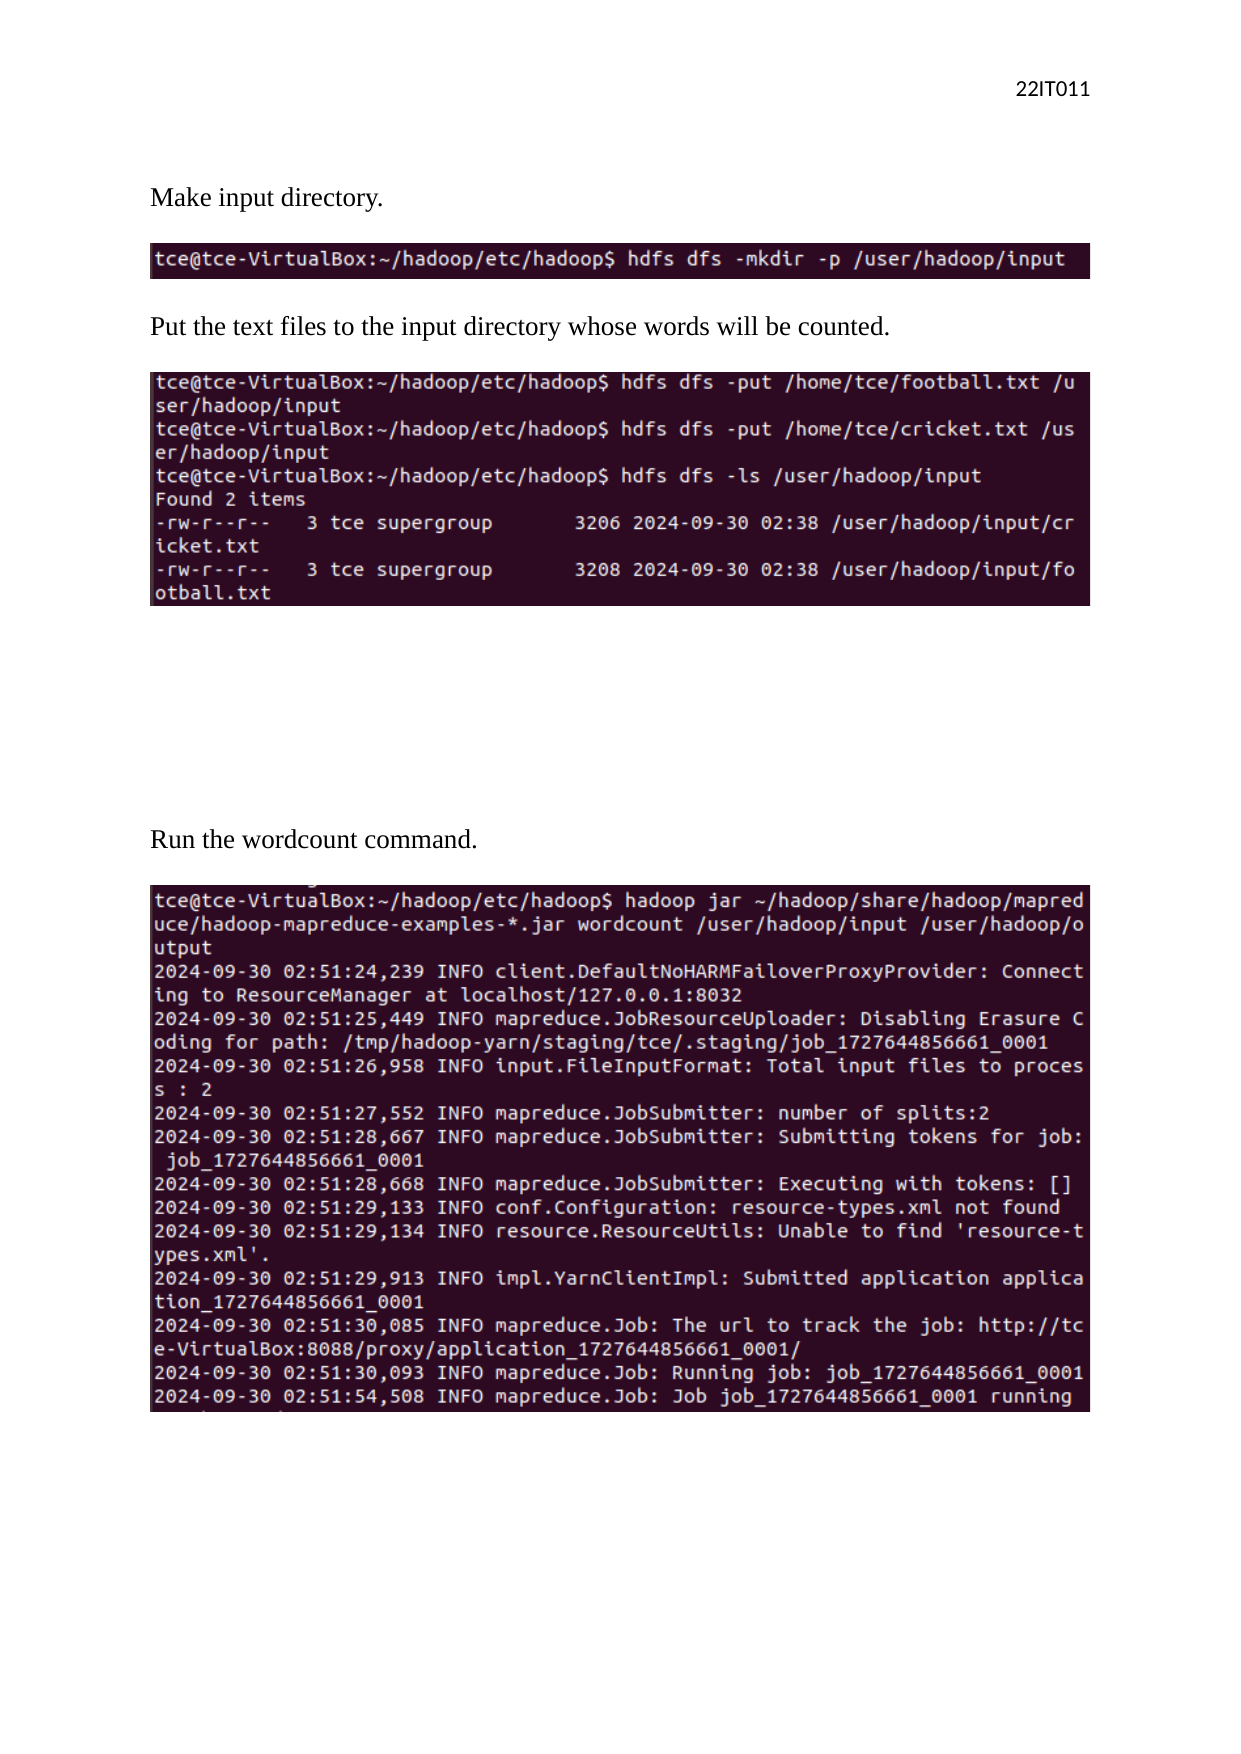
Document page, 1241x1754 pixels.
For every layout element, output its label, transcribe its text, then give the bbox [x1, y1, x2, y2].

picture [150, 372, 1091, 606]
text Run the wordcount command. [150, 823, 1090, 854]
text Put the text files to the input directory whose words will be counted. [150, 310, 1090, 341]
text Make input directory. [150, 150, 1090, 212]
picture [150, 885, 1091, 1412]
picture [150, 243, 1091, 279]
